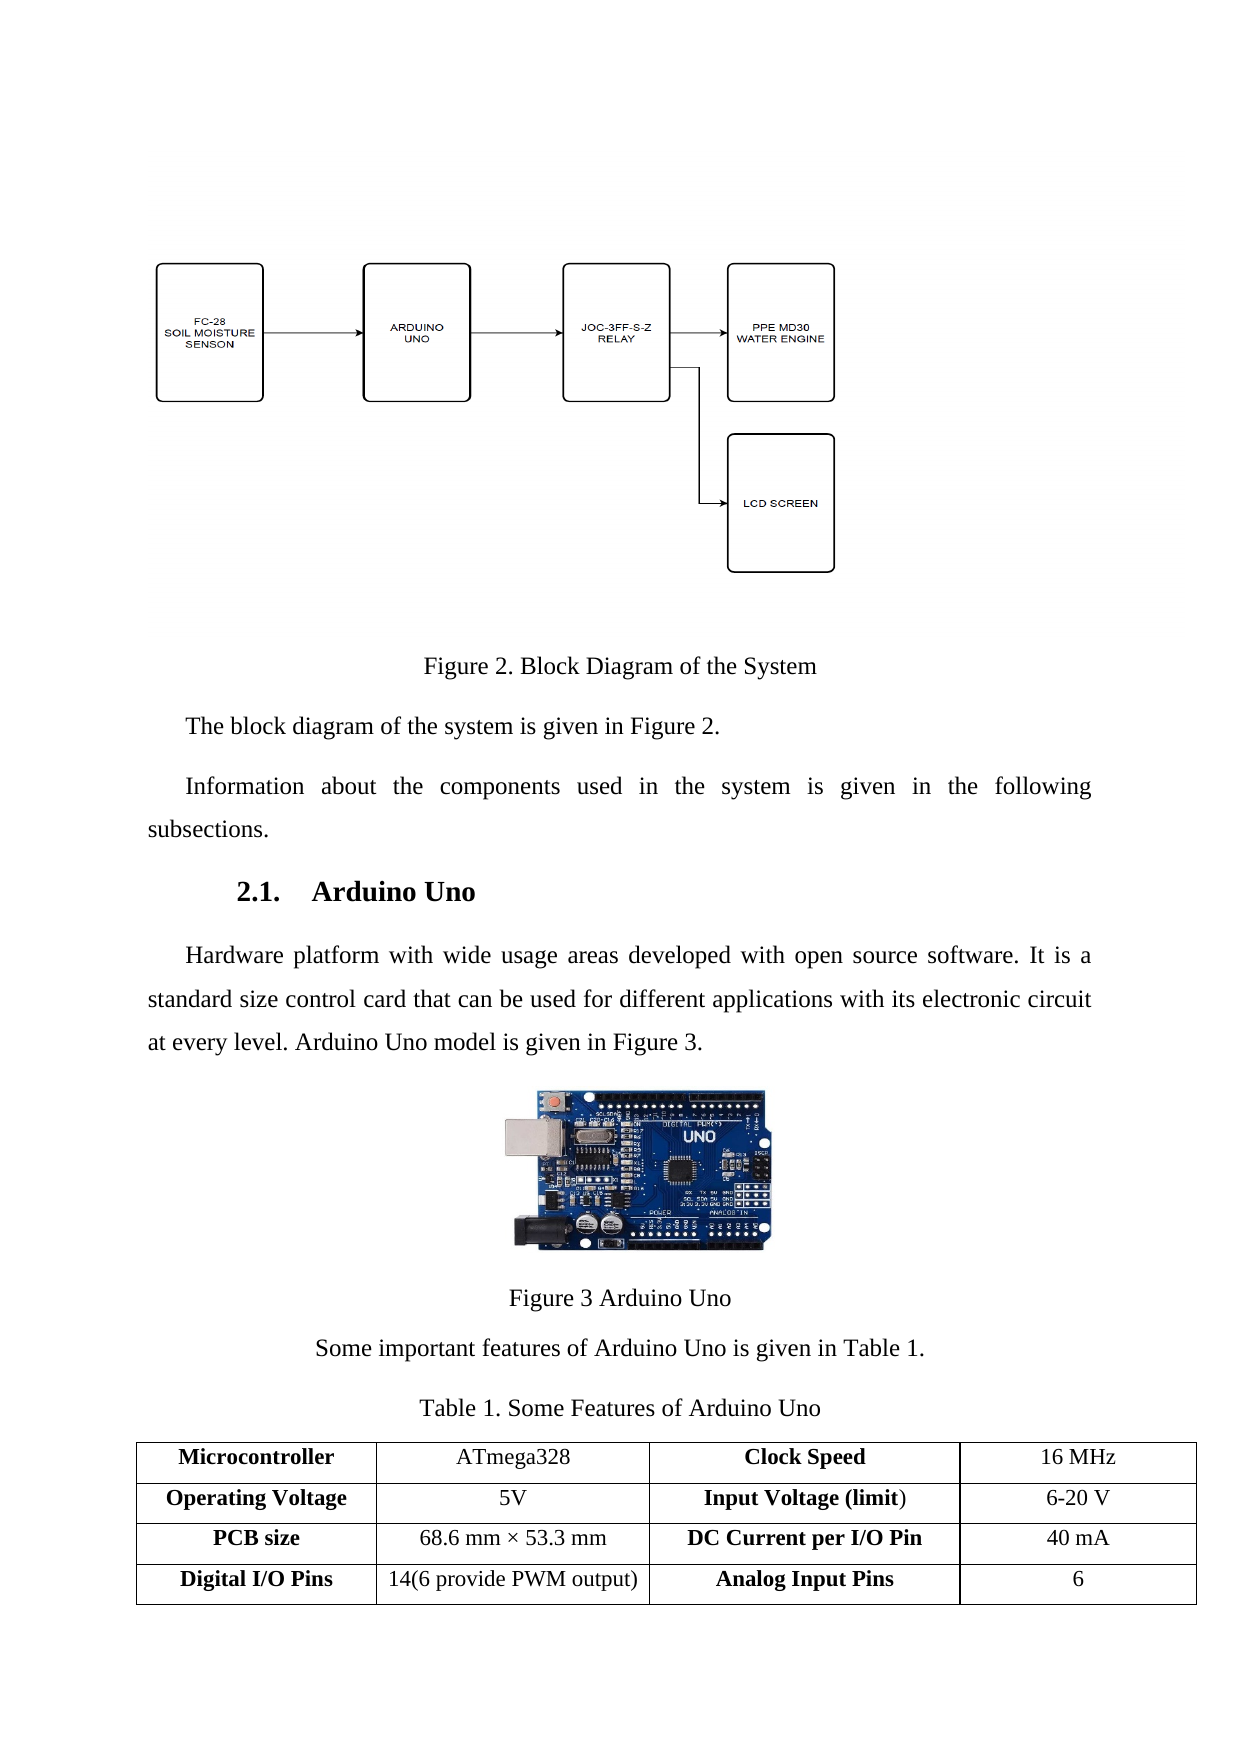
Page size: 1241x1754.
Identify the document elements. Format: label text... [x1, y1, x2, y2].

table_cell Input Voltage (limit) [650, 1484, 959, 1523]
table_cell Digital I/O Pins [137, 1565, 376, 1604]
text Figure 2. Block Diagram of the System [148, 637, 1092, 680]
picture [494, 1086, 784, 1253]
table_cell PCB size [137, 1524, 376, 1564]
table_cell 6-20 V [961, 1484, 1196, 1523]
subtitle Arduino Uno [236, 874, 1092, 907]
text Hardware platform with wide usage areas developed with open source software. It is a standard size control card that can be used for different applications with its electronic circuit at every level. Arduino Uno model is given in Figure 3. [148, 941, 1092, 1056]
table_header Clock Speed [650, 1443, 959, 1483]
table_cell 5V [377, 1484, 649, 1523]
table_cell 14(6 provide PWM output) [377, 1565, 649, 1604]
table_cell 68.6 mm × 53.3 mm [377, 1524, 649, 1564]
table_cell Operating Voltage [137, 1484, 376, 1523]
table_cell 6 [961, 1565, 1196, 1604]
table_cell DC Current per I/O Pin [650, 1524, 959, 1564]
table_cell Analog Input Pins [650, 1565, 959, 1604]
text The block diagram of the system is given in Figure 2. [148, 711, 1092, 740]
table_header Microcontroller [137, 1443, 376, 1483]
picture [147, 147, 1186, 637]
table_header ATmega328 [377, 1443, 649, 1483]
text Information about the components used in the system is given in the following subsections. [148, 771, 1092, 843]
table_cell 40 mA [961, 1524, 1196, 1564]
table_header 16 MHz [961, 1443, 1196, 1483]
text Some important features of Arduino Uno is given in Table 1. [148, 1333, 1092, 1362]
